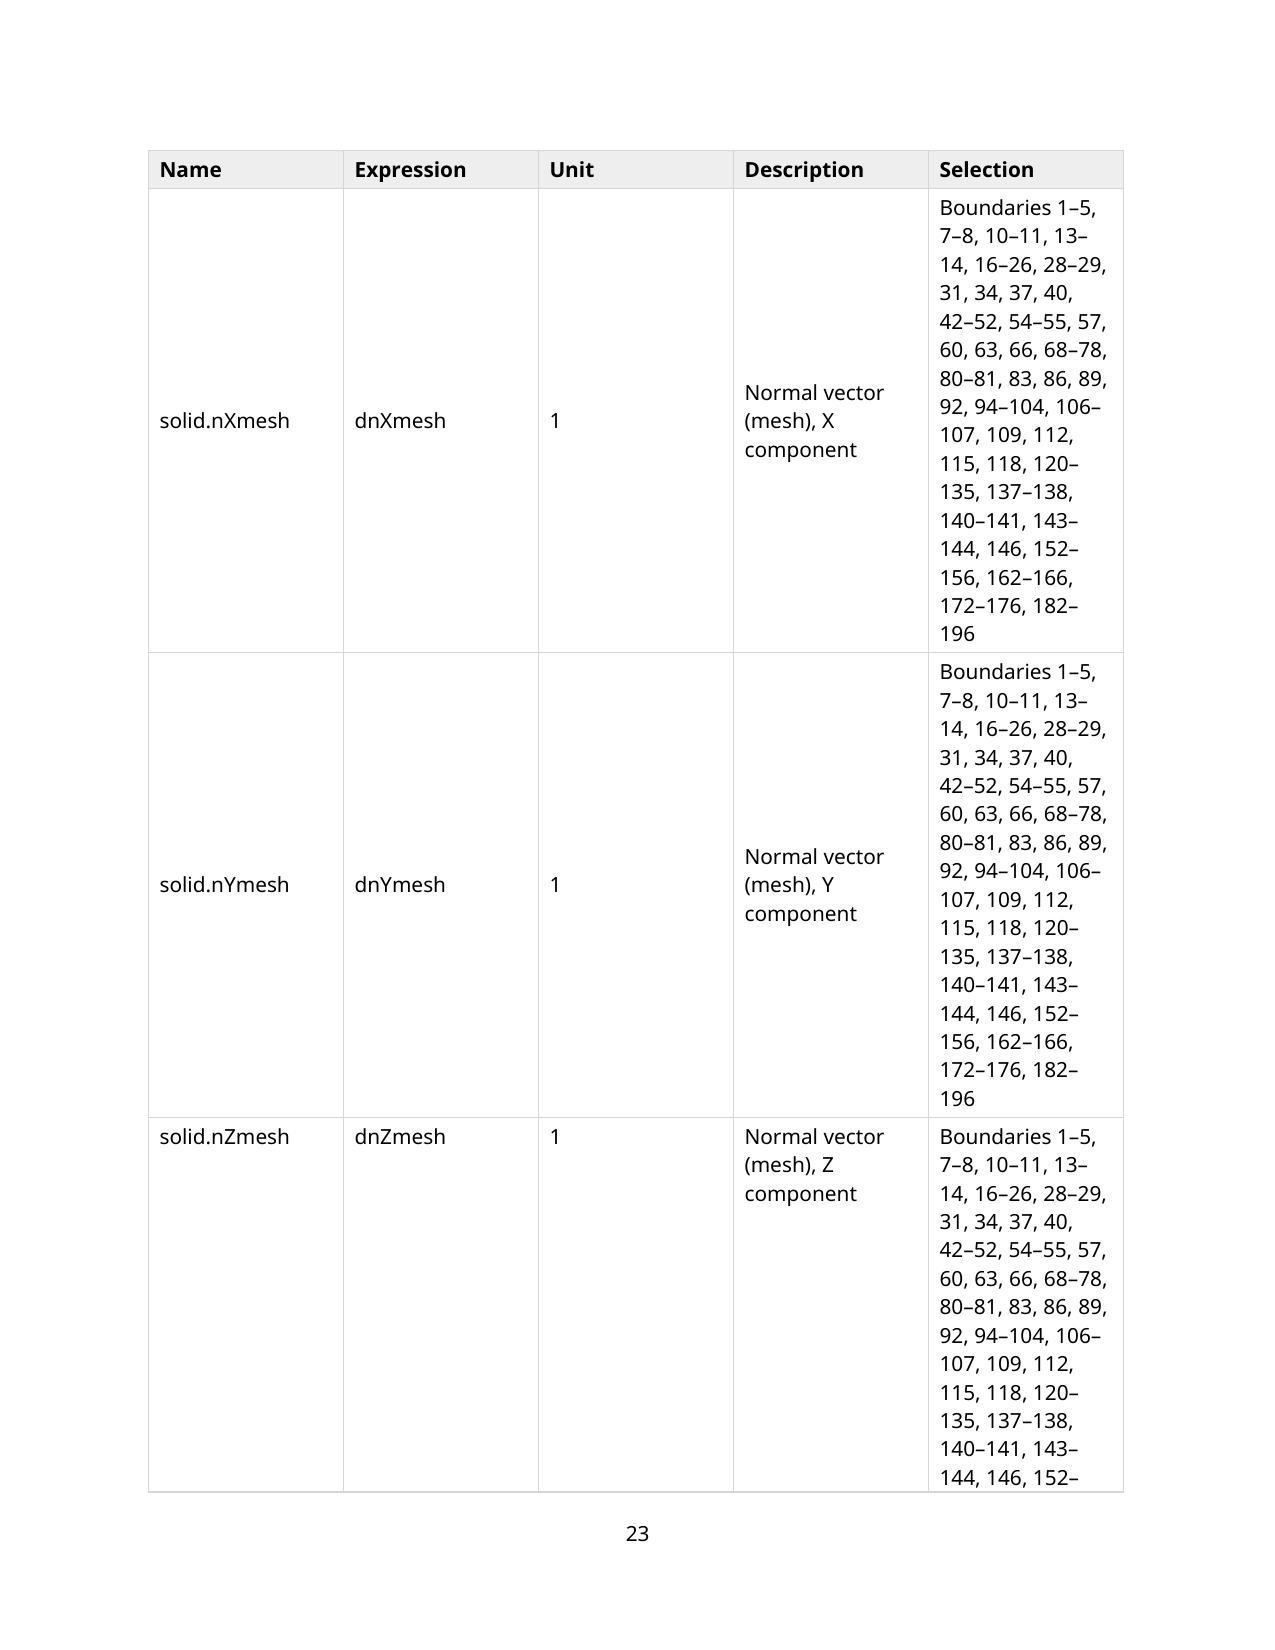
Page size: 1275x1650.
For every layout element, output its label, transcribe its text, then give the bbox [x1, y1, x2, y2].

table_cell Normal vector (mesh), Y component [734, 653, 928, 1117]
table_cell 1 [539, 653, 733, 1117]
table_cell dnZmesh [344, 1118, 538, 1491]
table_header Selection [929, 151, 1123, 188]
table_cell Normal vector (mesh), X component [734, 189, 928, 652]
table_cell 1 [539, 1118, 733, 1491]
table_header Description [734, 151, 928, 188]
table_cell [929, 1118, 1123, 1491]
table_cell Normal vector (mesh), Z component [734, 1118, 928, 1491]
table_header Name [149, 151, 343, 188]
table_cell dnYmesh [344, 653, 538, 1117]
table_cell 1 [539, 189, 733, 652]
table_cell solid.nZmesh [149, 1118, 343, 1491]
table_header Unit [539, 151, 733, 188]
table_cell dnXmesh [344, 189, 538, 652]
table_cell solid.nXmesh [149, 189, 343, 652]
table_cell solid.nYmesh [149, 653, 343, 1117]
table_header Expression [344, 151, 538, 188]
